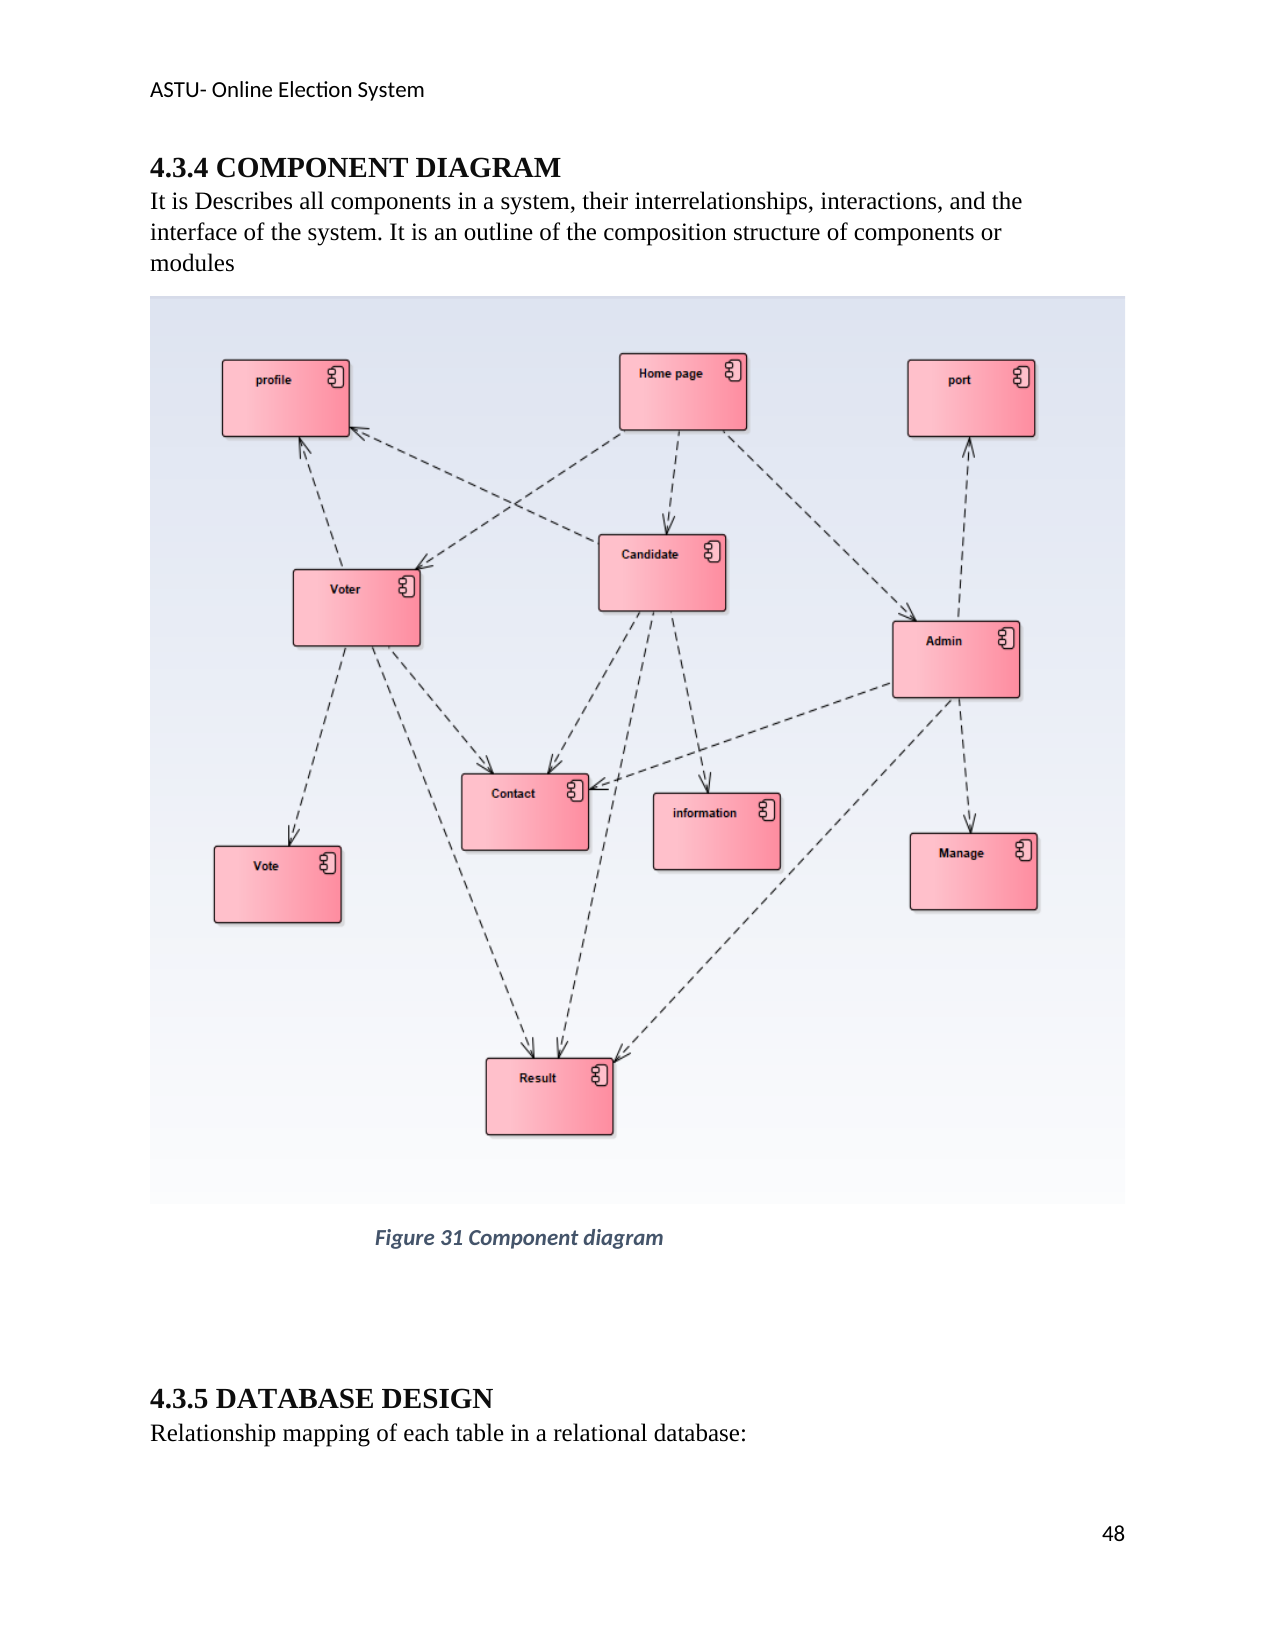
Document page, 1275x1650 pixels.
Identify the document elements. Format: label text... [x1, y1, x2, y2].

picture [150, 296, 1125, 1204]
text Figure 31 Component diagram [150, 1223, 1125, 1251]
subtitle 4.3.5 DATABASE DESIGN [150, 1382, 1125, 1415]
text It is Describes all components in a system, their interrelationships, interactions, and the interface of the system. It is an outline of the composition structure of components or modules [150, 186, 1125, 277]
subtitle 4.3.4 COMPONENT DIAGRAM [150, 150, 1125, 183]
text Relationship mapping of each table in a relational database: [150, 1418, 1125, 1447]
